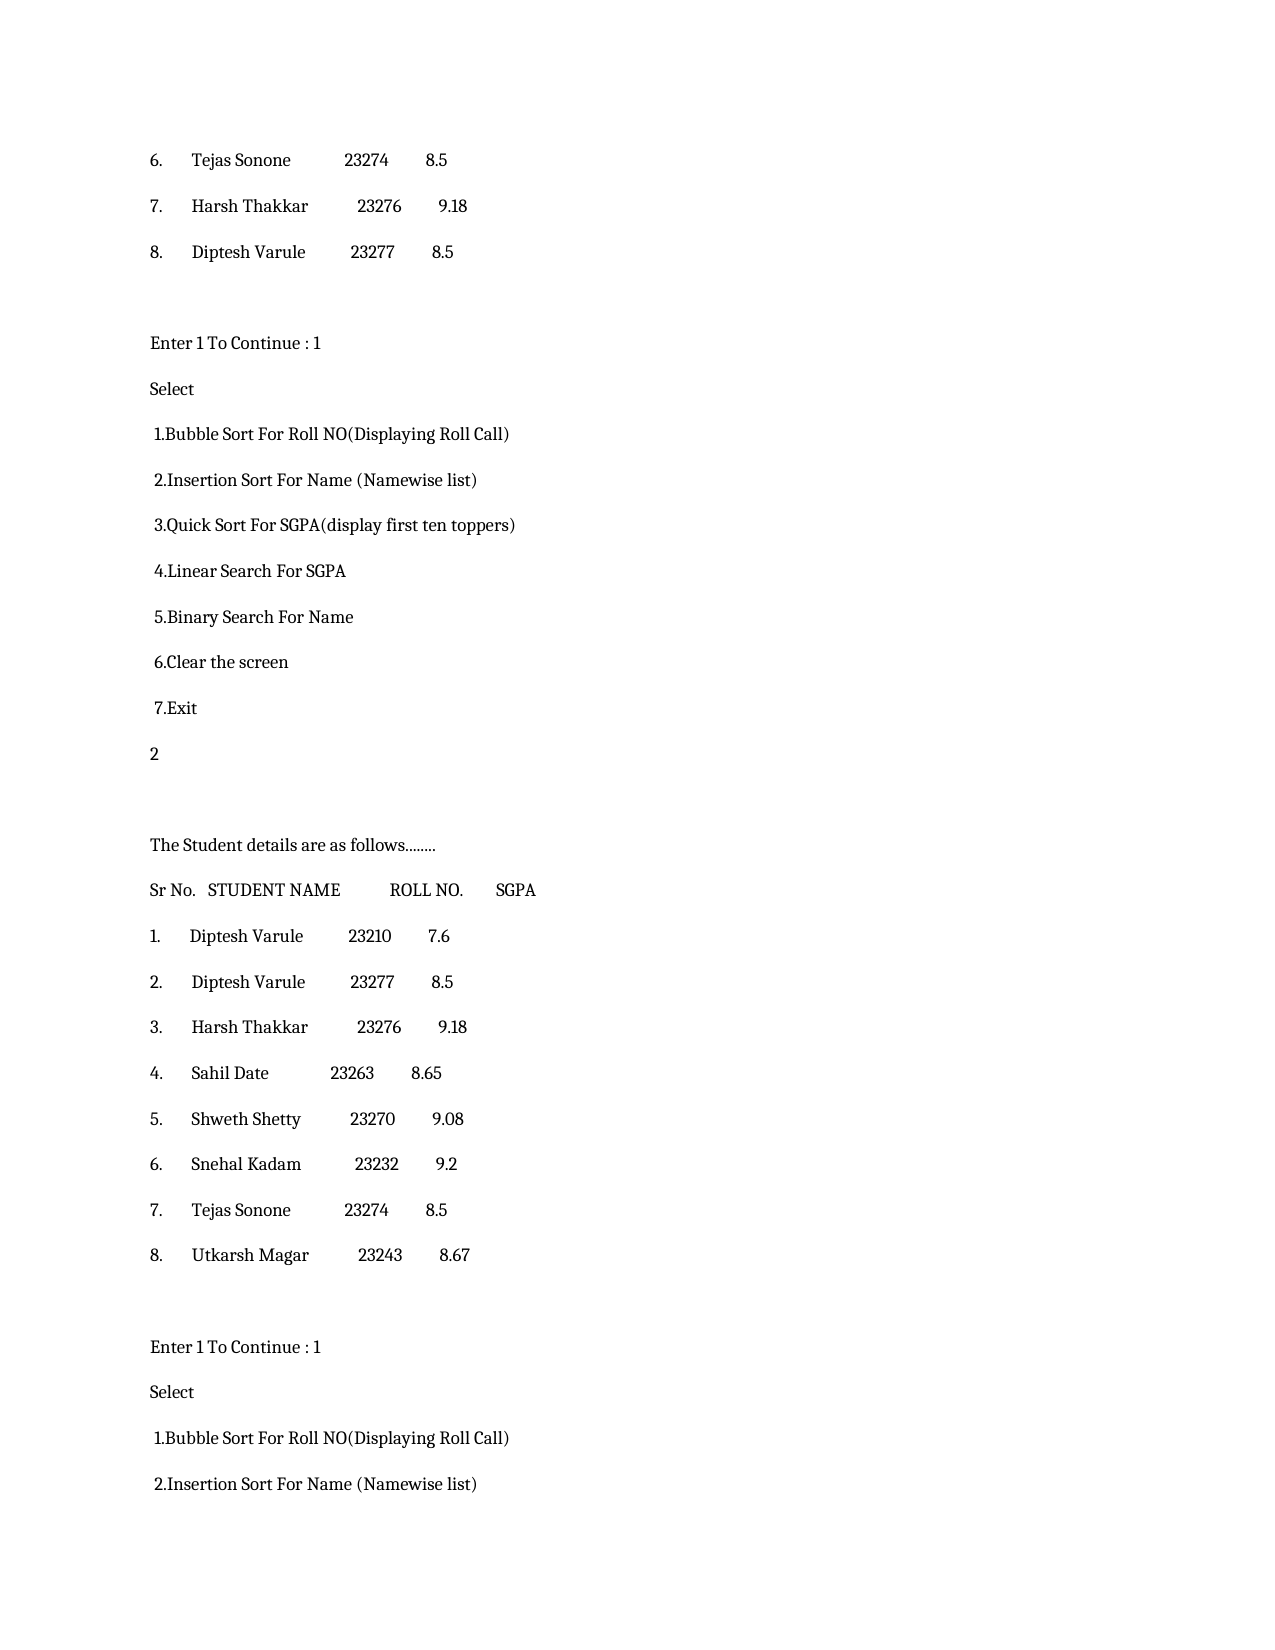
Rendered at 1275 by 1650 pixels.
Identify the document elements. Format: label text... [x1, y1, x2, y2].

text The Student details are as follows........ [150, 834, 1125, 856]
text Sr No. STUDENT NAME ROLL NO. SGPA [150, 880, 1125, 902]
text Select [150, 378, 1125, 400]
text 7. Harsh Thakkar 23276 9.18 [150, 196, 1125, 217]
text 3.Quick Sort For SGPA(display first ten toppers) [150, 515, 1125, 537]
text 1.Bubble Sort For Roll NO(Displaying Roll Call) [150, 424, 1125, 445]
text 5.Binary Search For Name [150, 606, 1125, 628]
text 4.Linear Search For SGPA [150, 561, 1125, 582]
text 6. Snehal Kadam 23232 9.2 [150, 1154, 1125, 1175]
text Select [150, 1382, 1125, 1403]
text 8. Diptesh Varule 23277 8.5 [150, 241, 1125, 263]
text 8. Utkarsh Magar 23243 8.67 [150, 1245, 1125, 1267]
text 6.Clear the screen [150, 652, 1125, 673]
text 5. Shweth Shetty 23270 9.08 [150, 1108, 1125, 1130]
text 3. Harsh Thakkar 23276 9.18 [150, 1017, 1125, 1038]
text 1.Bubble Sort For Roll NO(Displaying Roll Call) [150, 1427, 1125, 1449]
text 1. Diptesh Varule 23210 7.6 [150, 926, 1125, 947]
text 2.Insertion Sort For Name (Namewise list) [150, 469, 1125, 491]
text 7.Exit [150, 697, 1125, 719]
text 2 [150, 743, 1125, 765]
text Enter 1 To Continue : 1 [150, 1336, 1125, 1358]
text 7. Tejas Sonone 23274 8.5 [150, 1199, 1125, 1221]
text 4. Sahil Date 23263 8.65 [150, 1062, 1125, 1084]
text 6. Tejas Sonone 23274 8.5 [150, 150, 1125, 172]
text Enter 1 To Continue : 1 [150, 332, 1125, 354]
text 2. Diptesh Varule 23277 8.5 [150, 971, 1125, 993]
text 2.Insertion Sort For Name (Namewise list) [150, 1473, 1125, 1495]
